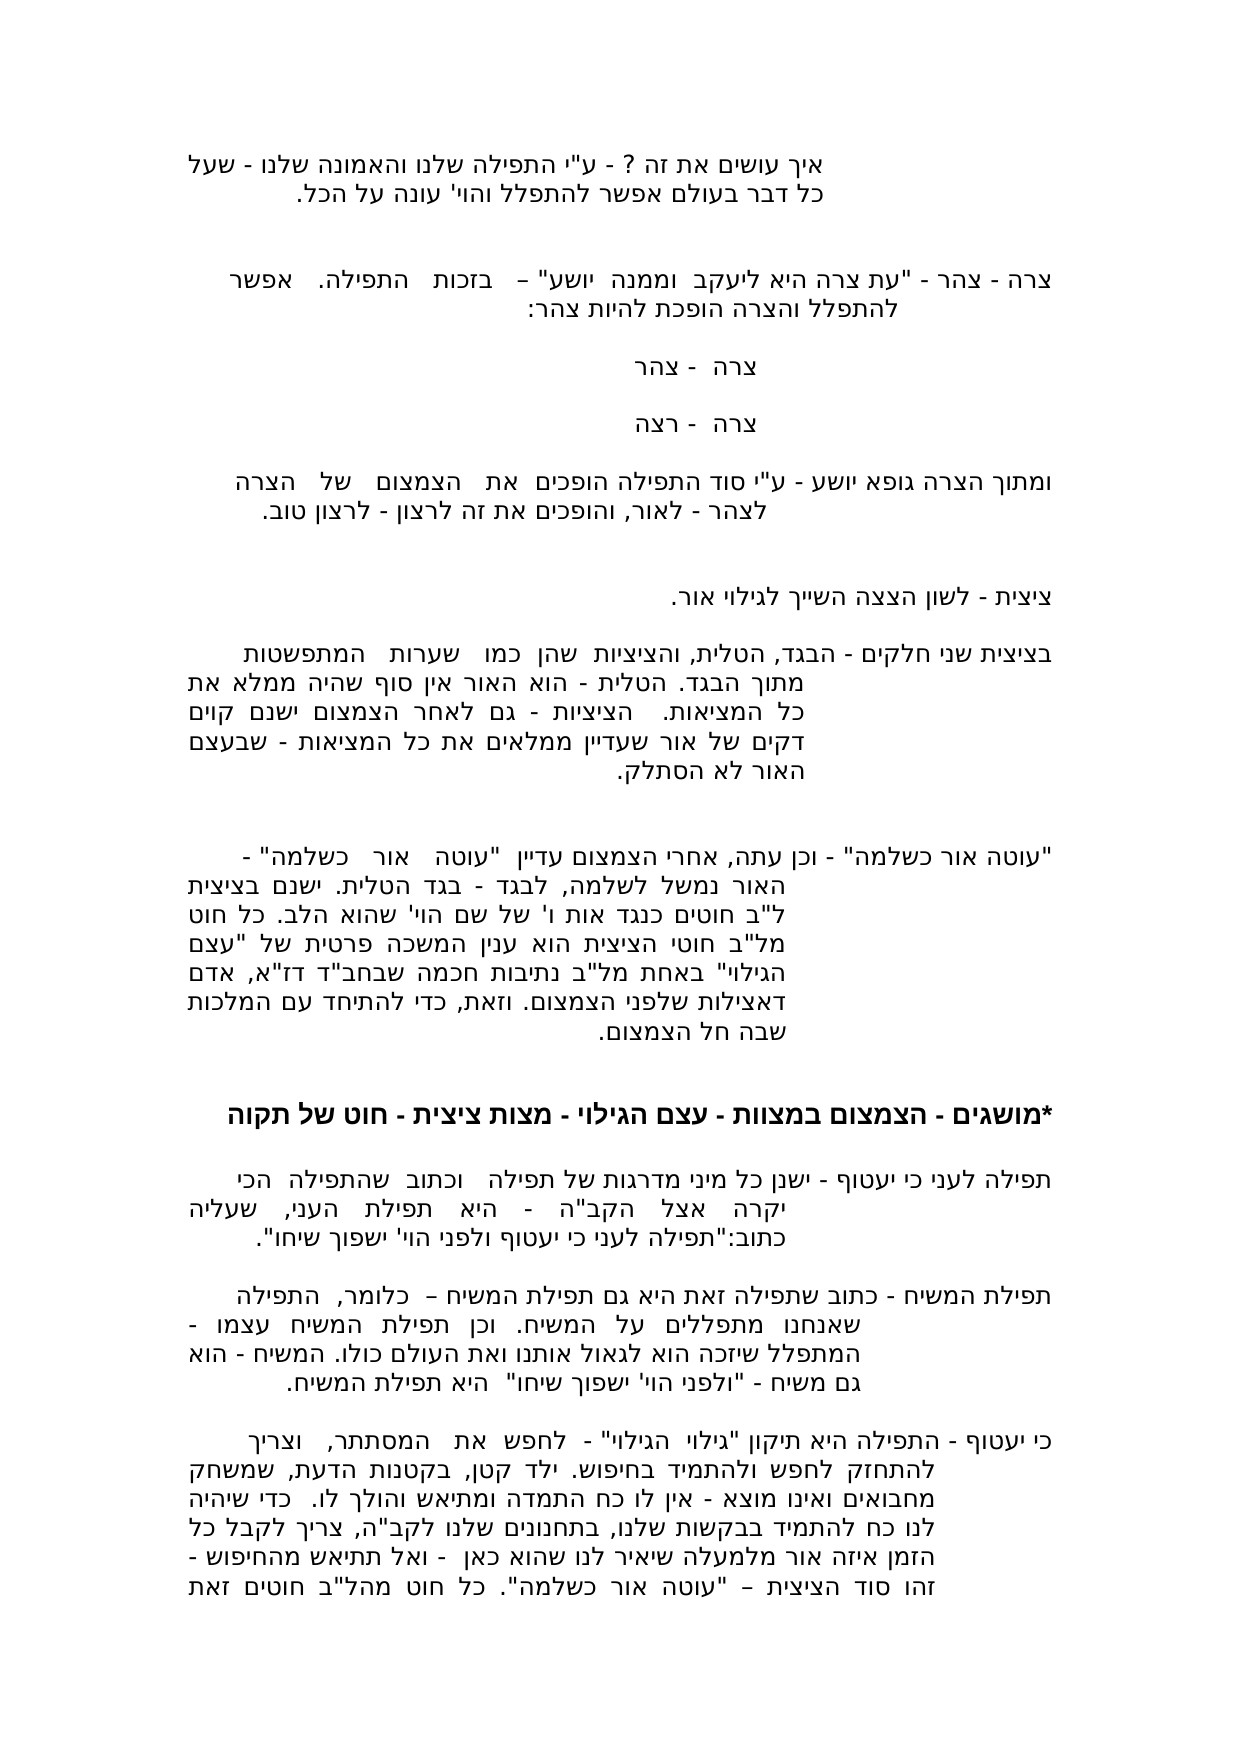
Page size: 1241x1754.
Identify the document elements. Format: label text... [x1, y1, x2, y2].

text "עוטה אור כשלמה" - וכן עתה, אחרי הצמצום עדיין "עוטה אור כשלמה" - [187, 842, 1053, 871]
text בציצית שני חלקים - הבגד, הטלית, והציציות שהן כמו שערות המתפשטות [187, 639, 1053, 668]
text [187, 1455, 937, 1601]
text שאנחנו מתפללים על המשיח. וכן תפילת המשיח עצמו - המתפלל שיזכה הוא לגאול אותנו ואת העולם כולו. המשיח - הוא גם משיח - "ולפני הוי' ישפוך שיחו" היא תפילת המשיח. [187, 1310, 862, 1397]
text להתפלל והצרה הופכת להיות צהר: [187, 294, 899, 323]
text צרה - צהר [187, 352, 1053, 381]
text יקרה אצל הקב"ה - היא תפילת העני, שעליה כתוב:"תפילה לעני כי יעטוף ולפני הוי' ישפוך שיחו". [187, 1194, 787, 1252]
text האור נמשל לשלמה, לבגד - בגד הטלית. ישנם בציצית ל"ב חוטים כנגד אות ו' של שם הוי' שהוא הלב. כל חוט מל"ב חוטי הציצית הוא ענין המשכה פרטית של "עצם הגילוי" באחת מל"ב נתיבות חכמה שבחב"ד דז"א, אדם דאצילות שלפני הצמצום. וזאת, כדי להתיחד עם המלכות שבה חל הצמצום. [187, 871, 787, 1046]
text צרה - צהר - "עת צרה היא ליעקב וממנה יושע" – בזכות התפילה. אפשר [187, 265, 1053, 294]
text ציצית - לשון הצצה השייך לגילוי אור. [187, 582, 1053, 611]
text תפילה לעני כי יעטוף - ישנן כל מיני מדרגות של תפילה וכתוב שהתפילה הכי [187, 1165, 1053, 1194]
text תפילת המשיח - כתוב שתפילה זאת היא גם תפילת המשיח – כלומר, התפילה [187, 1281, 1053, 1310]
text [187, 150, 824, 208]
text צרה - רצה [187, 409, 1053, 438]
text לצהר - לאור, והופכים את זה לרצון - לרצון טוב. [187, 496, 768, 525]
text ומתוך הצרה גופא יושע - ע"י סוד התפילה הופכים את הצמצום של הצרה [187, 467, 1053, 496]
text כי יעטוף - התפילה היא תיקון "גילוי הגילוי" - לחפש את המסתתר, וצריך [187, 1426, 1053, 1455]
text מתוך הבגד. הטלית - הוא האור אין סוף שהיה ממלא את כל המציאות. הציציות - גם לאחר הצמצום ישנם קוים דקים של אור שעדיין ממלאים את כל המציאות - שבעצם האור לא הסתלק. [187, 668, 805, 785]
subtitle *מושגים - הצמצום במצוות - עצם הגילוי - מצות ציצית - חוט של תקוה [187, 1099, 1053, 1130]
